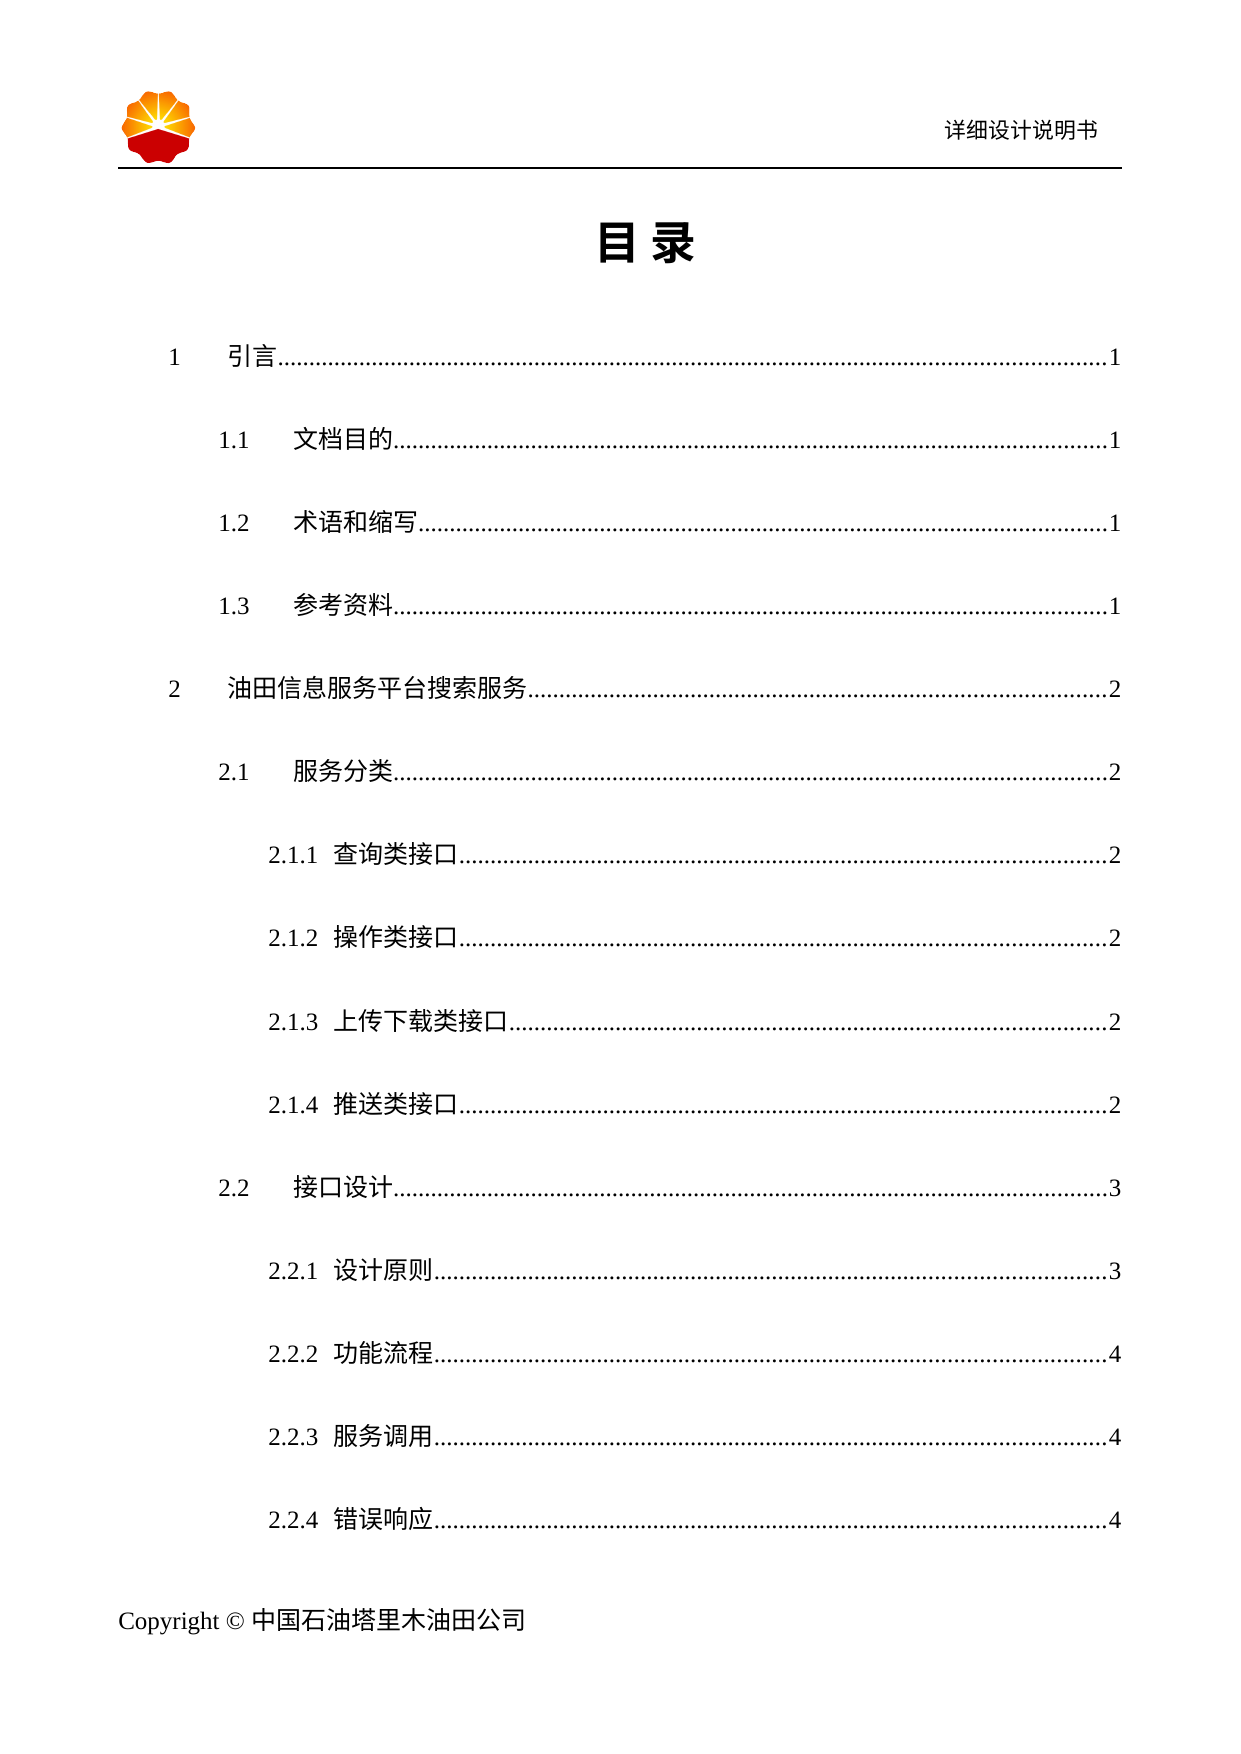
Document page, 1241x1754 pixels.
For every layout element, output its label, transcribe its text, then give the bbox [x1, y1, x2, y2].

text 2.1.3 上传下载类接口 2 [218, 987, 1122, 1052]
text 1.1 文档目的 1 [168, 405, 1122, 470]
picture [118, 88, 198, 166]
text 2.2.3 服务调用 4 [218, 1402, 1122, 1467]
text 2.1 服务分类 2 [168, 737, 1122, 802]
text 2.2 接口设计 3 [168, 1153, 1122, 1218]
text 2.1.2 操作类接口 2 [218, 903, 1122, 968]
text 2.1.1 查询类接口 2 [218, 820, 1122, 885]
text 1.3 参考资料 1 [168, 571, 1122, 636]
text 2.2.4 错误响应 4 [218, 1485, 1122, 1550]
text 目 录 [118, 191, 1122, 288]
text 2 油田信息服务平台搜索服务 2 [118, 654, 1122, 719]
text 2.1.4 推送类接口 2 [218, 1070, 1122, 1135]
text 2.2.2 功能流程 4 [218, 1319, 1122, 1384]
text 1 引言 1 [118, 322, 1122, 387]
text 2.2.1 设计原则 3 [218, 1236, 1122, 1301]
text 1.2 术语和缩写 1 [168, 488, 1122, 553]
